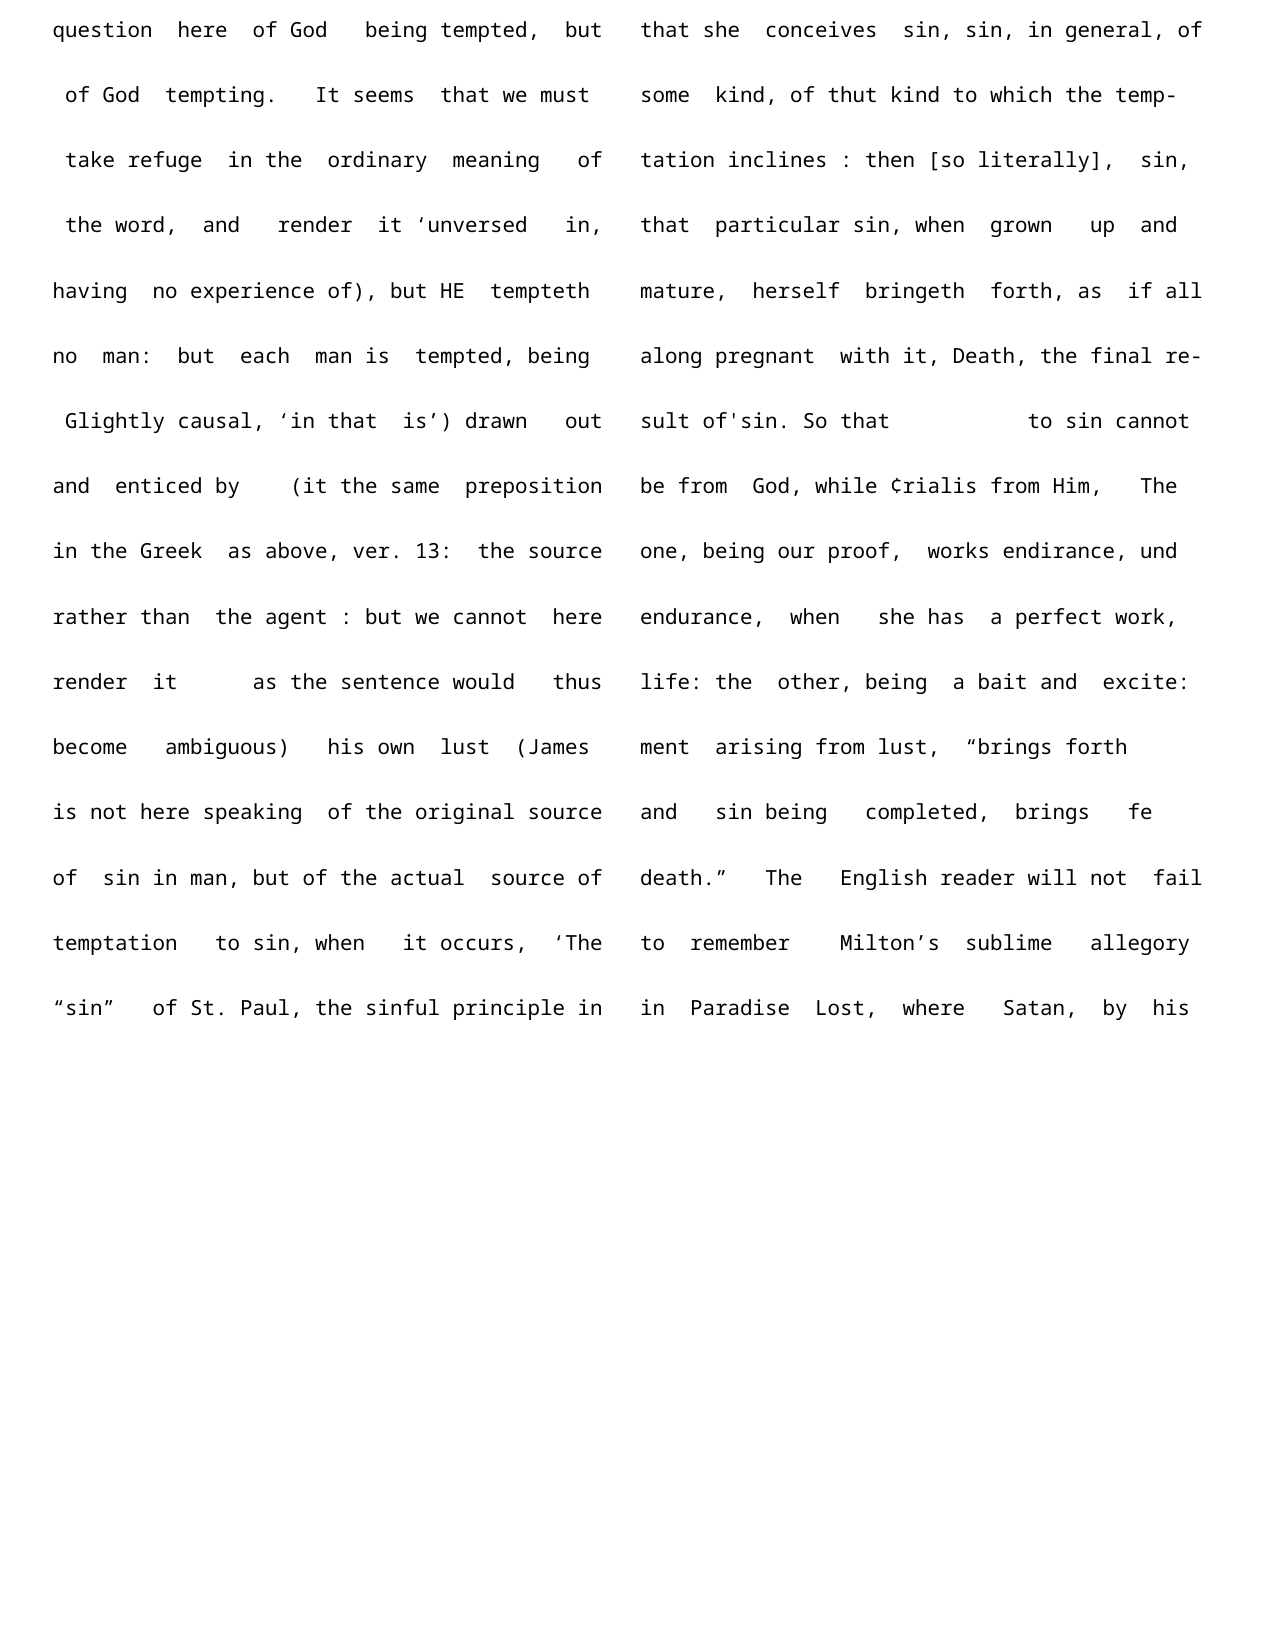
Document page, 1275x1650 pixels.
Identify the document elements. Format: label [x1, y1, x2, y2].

text [15, 15, 1260, 1149]
